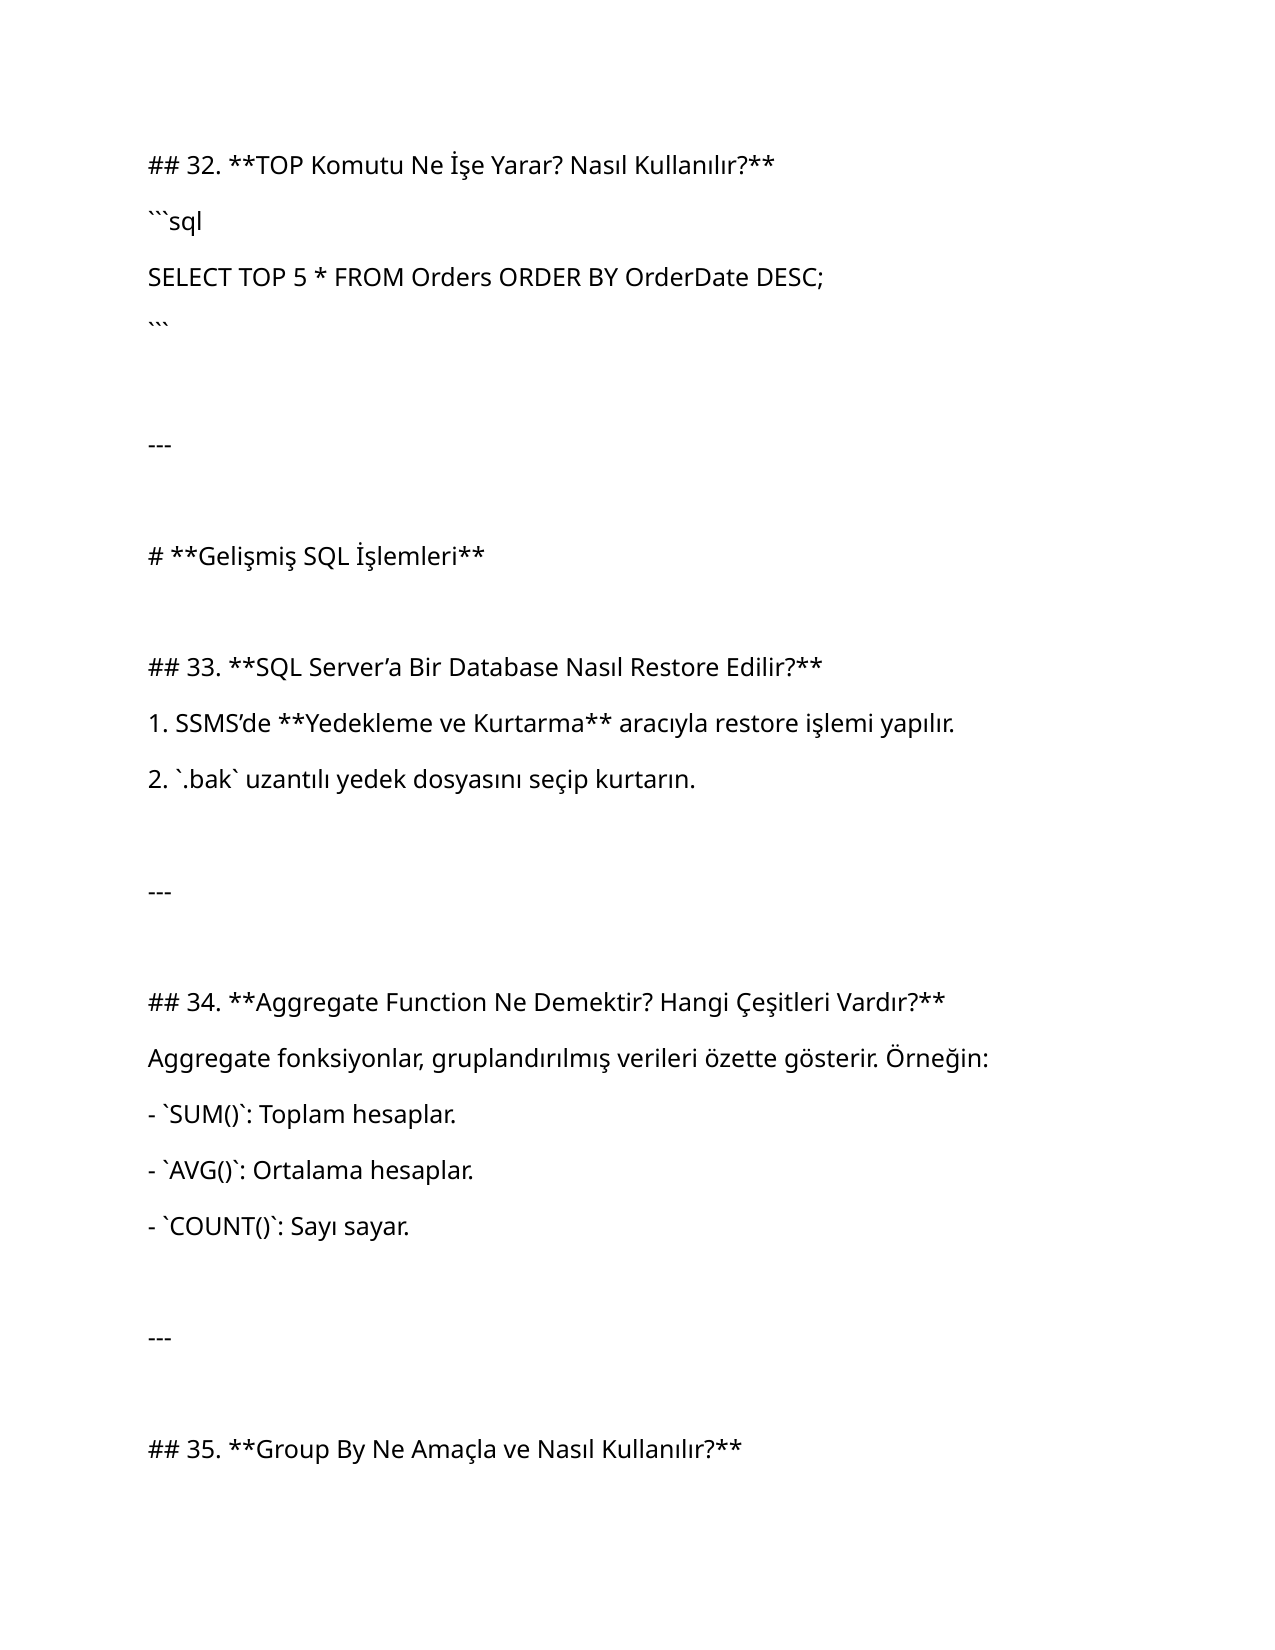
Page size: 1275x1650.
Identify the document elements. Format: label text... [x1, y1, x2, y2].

text ## 33. **SQL Server’a Bir Database Nasıl Restore Edilir?** [148, 650, 1127, 684]
text # **Gelişmiş SQL İşlemleri** [148, 538, 1127, 572]
text ```sql [148, 203, 1127, 237]
text --- [148, 427, 1127, 461]
text ``` [148, 315, 1127, 349]
text ## 34. **Aggregate Function Ne Demektir? Hangi Çeşitleri Vardır?** [148, 985, 1127, 1019]
text - `SUM()`: Toplam hesaplar. [148, 1097, 1127, 1131]
text --- [148, 873, 1127, 907]
text SELECT TOP 5 * FROM Orders ORDER BY OrderDate DESC; [148, 259, 1127, 293]
text 2. `.bak` uzantılı yedek dosyasını seçip kurtarın. [148, 762, 1127, 796]
text 1. SSMS’de **Yedekleme ve Kurtarma** aracıyla restore işlemi yapılır. [148, 706, 1127, 740]
text ## 32. **TOP Komutu Ne İşe Yarar? Nasıl Kullanılır?** [148, 148, 1127, 182]
text Aggregate fonksiyonlar, gruplandırılmış verileri özette gösterir. Örneğin: [148, 1041, 1127, 1075]
text ## 35. **Group By Ne Amaçla ve Nasıl Kullanılır?** [148, 1432, 1127, 1466]
text --- [148, 1320, 1127, 1354]
text - `COUNT()`: Sayı sayar. [148, 1208, 1127, 1242]
text - `AVG()`: Ortalama hesaplar. [148, 1153, 1127, 1187]
